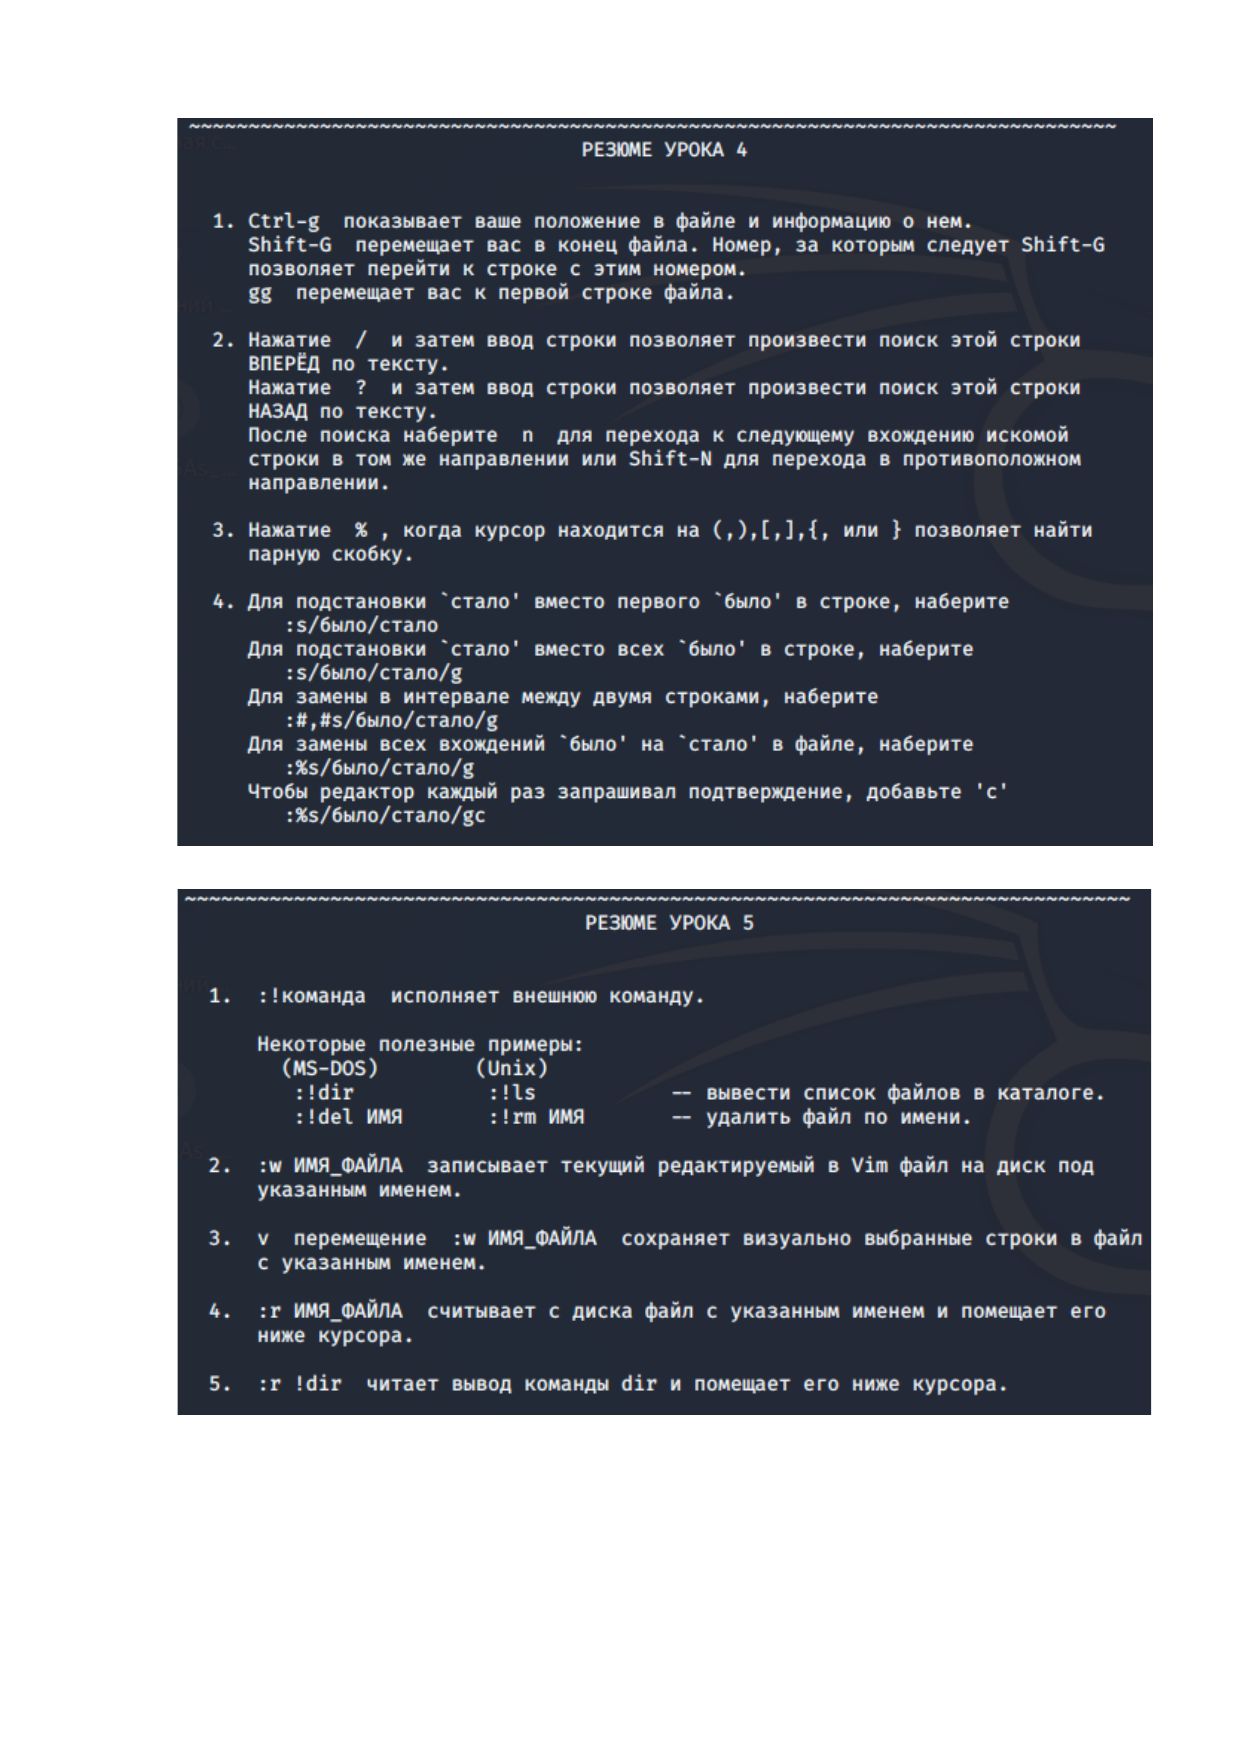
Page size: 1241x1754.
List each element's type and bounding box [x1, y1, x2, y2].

picture [177, 118, 1153, 846]
picture [177, 889, 1152, 1415]
